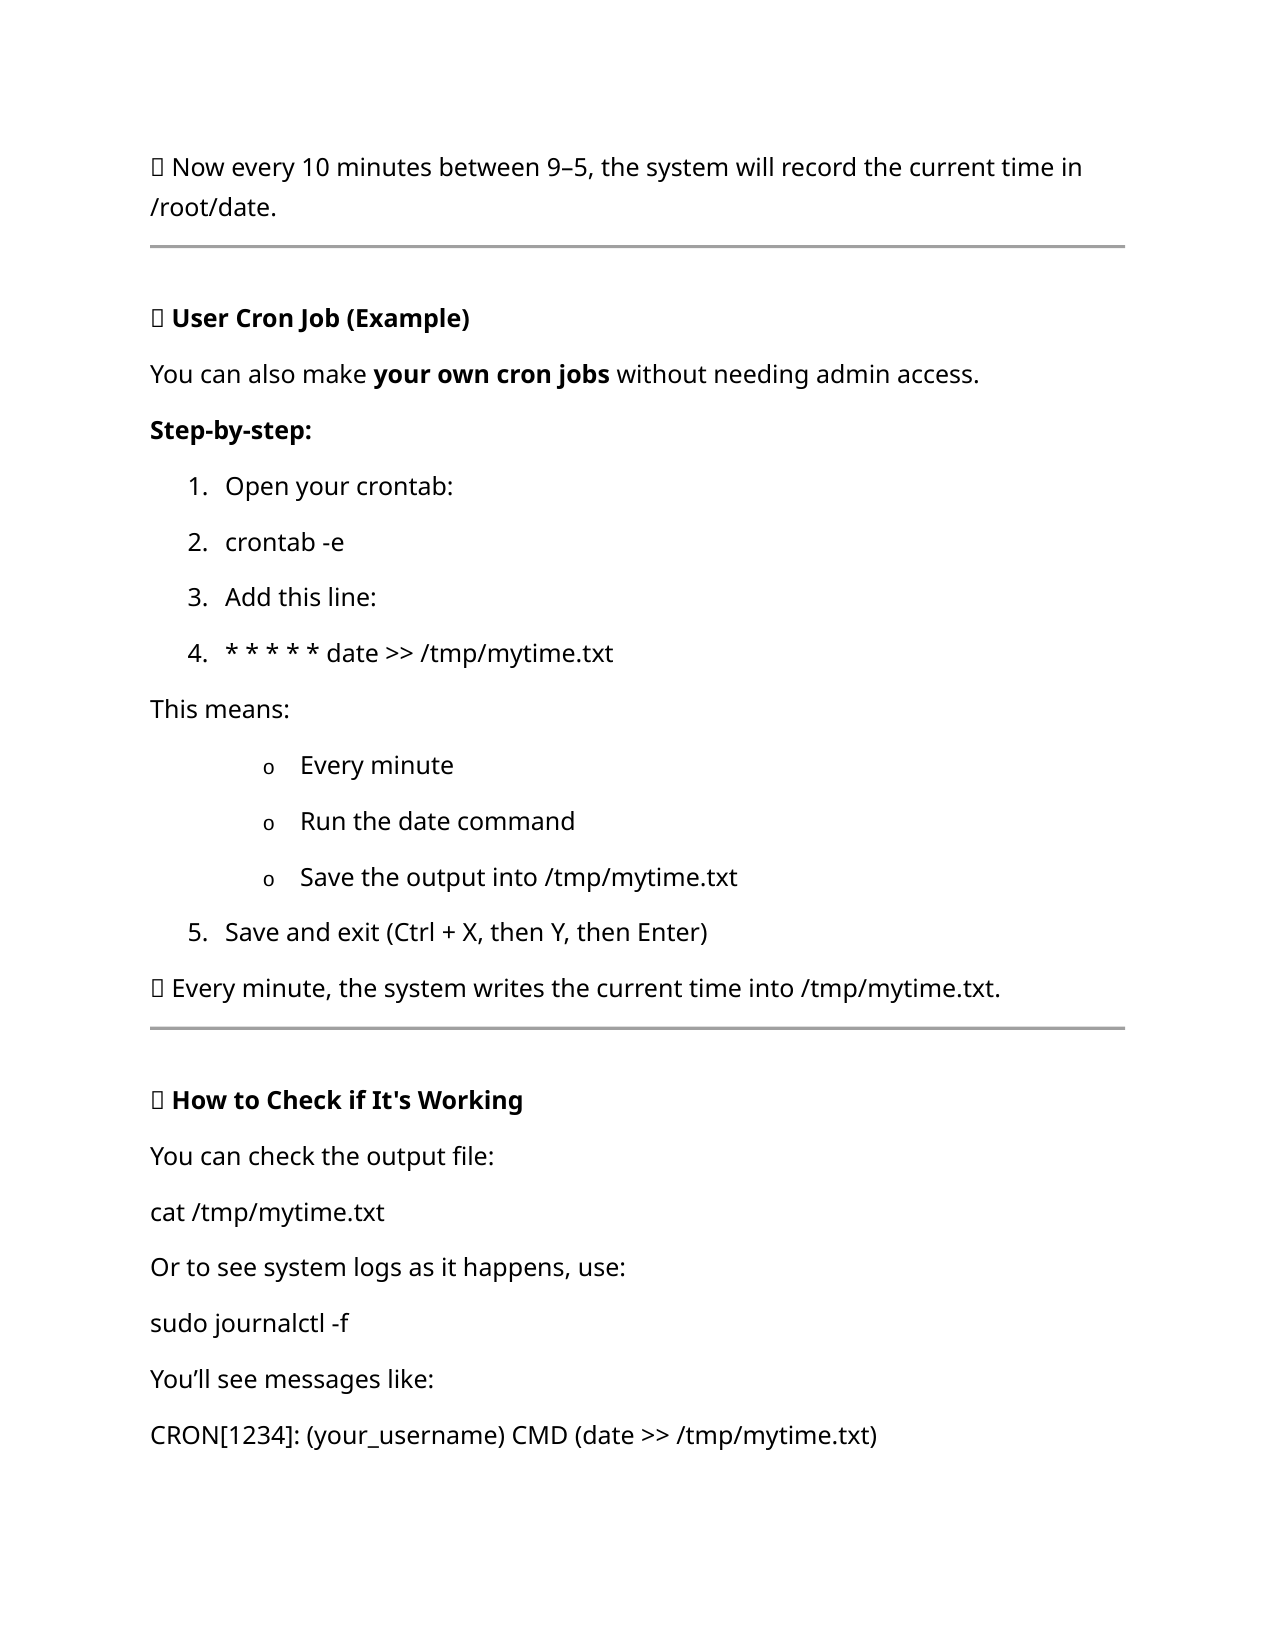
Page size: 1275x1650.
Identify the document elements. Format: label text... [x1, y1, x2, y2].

text CRON[1234]: (your_username) CMD (date >> /tmp/mytime.txt) [150, 1417, 1125, 1452]
text ✅ Every minute, the system writes the current time into /tmp/mytime.txt. [150, 971, 1125, 1005]
list Save the output into /tmp/mytime.txt [262, 859, 1125, 893]
list Every minute [262, 747, 1125, 782]
list Run the date command [262, 803, 1125, 837]
list Save and exit (Ctrl + X, then Y, then Enter) [187, 915, 1125, 949]
text 🧪 How to Check if It's Working [150, 1082, 1125, 1117]
list Open your crontab: [187, 468, 1125, 502]
text ✅ Now every 10 minutes between 9–5, the system will record the current time in /root/date. [150, 150, 1125, 223]
text cat /tmp/mytime.txt [150, 1194, 1125, 1228]
text Or to see system logs as it happens, use: [150, 1250, 1125, 1284]
text Step-by-step: [150, 412, 1125, 447]
list crontab -e [187, 524, 1125, 558]
text This means: [150, 692, 1125, 726]
text You’ll see messages like: [150, 1362, 1125, 1396]
text sudo journalctl -f [150, 1306, 1125, 1340]
text 👤 User Cron Job (Example) [150, 301, 1125, 335]
list * * * * * date >> /tmp/mytime.txt [187, 636, 1125, 670]
text You can check the output file: [150, 1138, 1125, 1172]
list Add this line: [187, 580, 1125, 614]
text You can also make your own cron jobs without needing admin access. [150, 357, 1125, 391]
